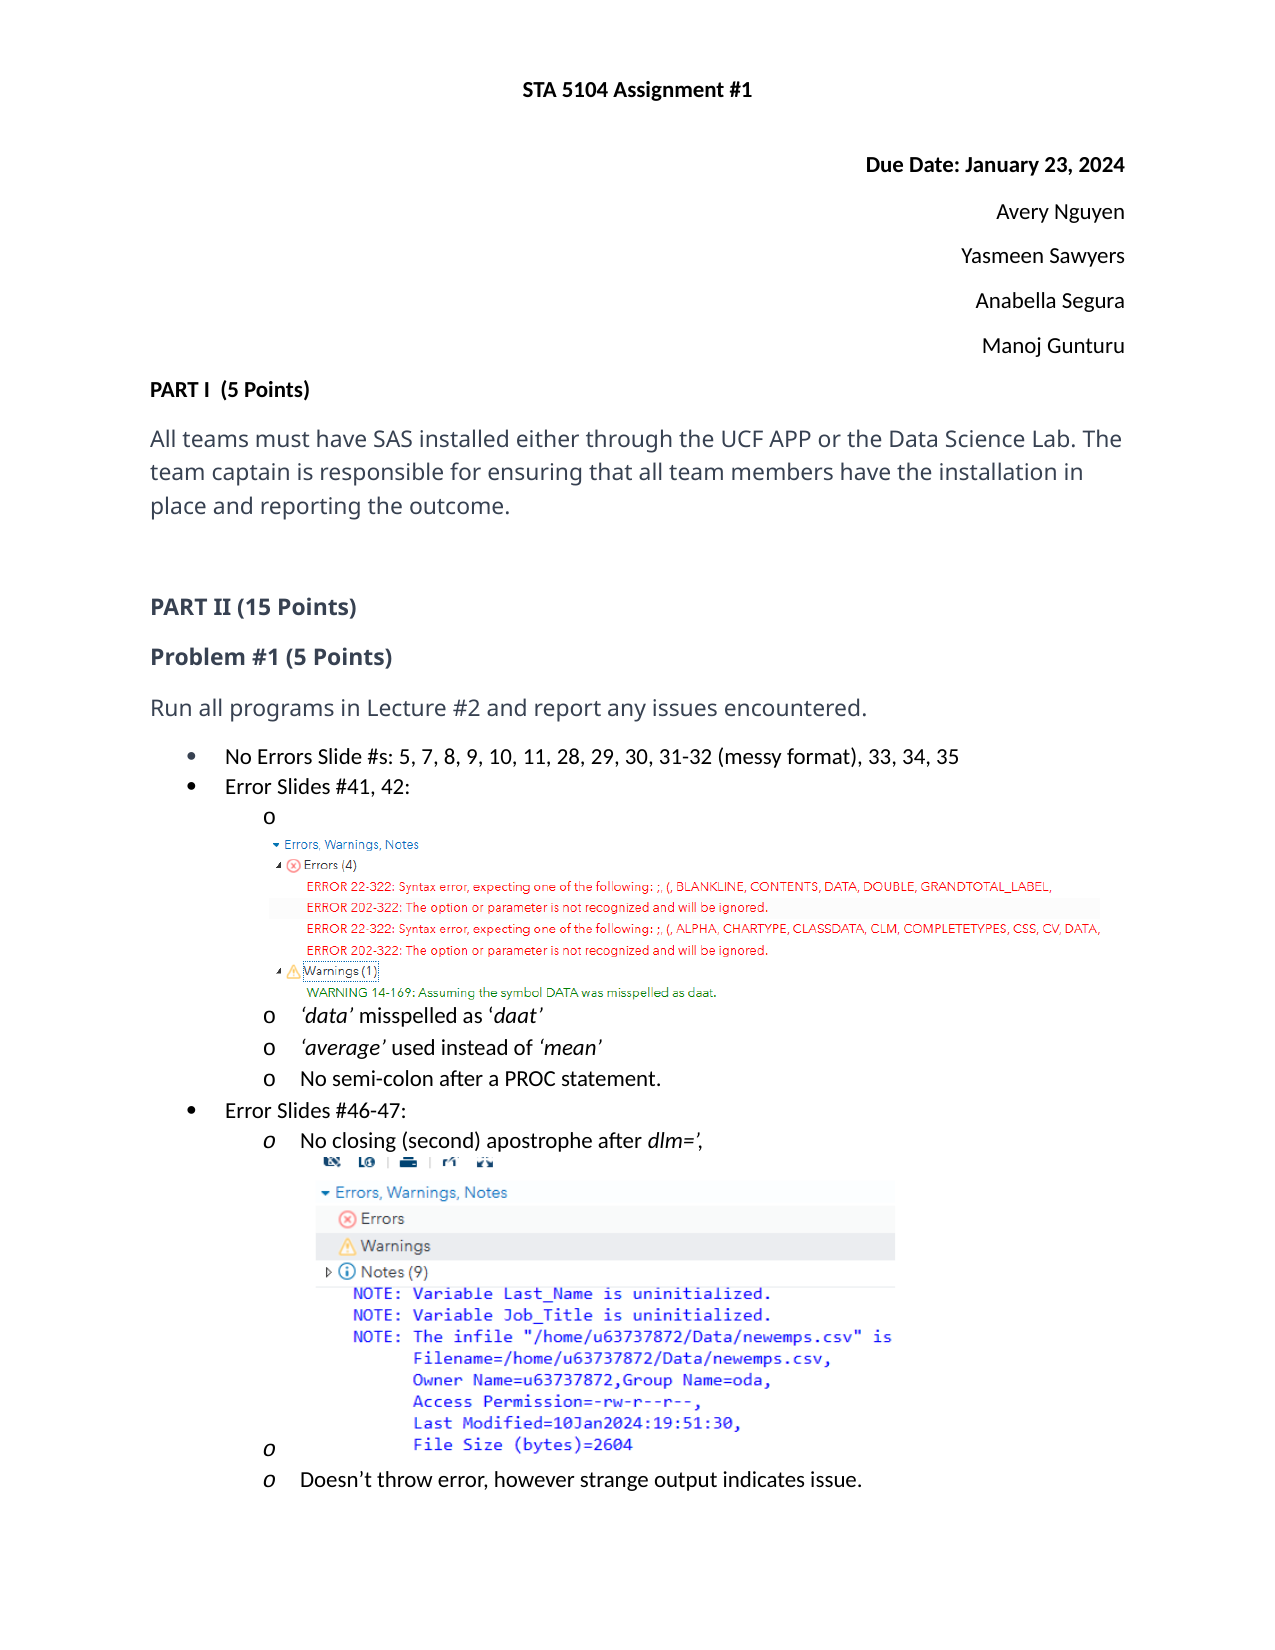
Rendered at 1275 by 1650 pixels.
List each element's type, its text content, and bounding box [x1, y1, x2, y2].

list ‘average’ used instead of ‘mean’ [262, 1033, 1125, 1062]
text Problem #1 (5 Points) [150, 641, 1125, 672]
text Run all programs in Lecture #2 and report any issues encountered. [150, 692, 1125, 723]
text Due Date: January 23, 2024 [150, 150, 1125, 178]
text All teams must have SAS installed either through the UCF APP or the Data Science Lab. The team captain is responsible for ensuring that all team members have the installation in place and reporting the outcome. [150, 422, 1125, 521]
text PART I (5 Points) [150, 376, 1125, 404]
text PART II (15 Points) [150, 591, 1125, 622]
picture [262, 833, 1100, 1000]
list No semi-colon after a PROC statement. [262, 1064, 1125, 1093]
text Avery Nguyen [150, 197, 1125, 225]
text Anabella Segura [150, 286, 1125, 314]
list Error Slides #41, 42: [187, 772, 1125, 800]
list Error Slides #46-47: [187, 1096, 1125, 1124]
text Yasmeen Sawyers [150, 242, 1125, 269]
text Manoj Gunturu [150, 331, 1125, 359]
list ‘data’ misspelled as ‘daat’ [262, 1001, 1125, 1031]
list No closing (second) apostrophe after dlm=’, [262, 1126, 1125, 1155]
list Doesn’t throw error, however strange output indicates issue. [262, 1466, 1125, 1495]
list No Errors Slide #s: 5, 7, 8, 9, 10, 11, 28, 29, 30, 31-32 (messy format), 33, 34, 35 [187, 742, 1125, 770]
picture [300, 1157, 896, 1457]
